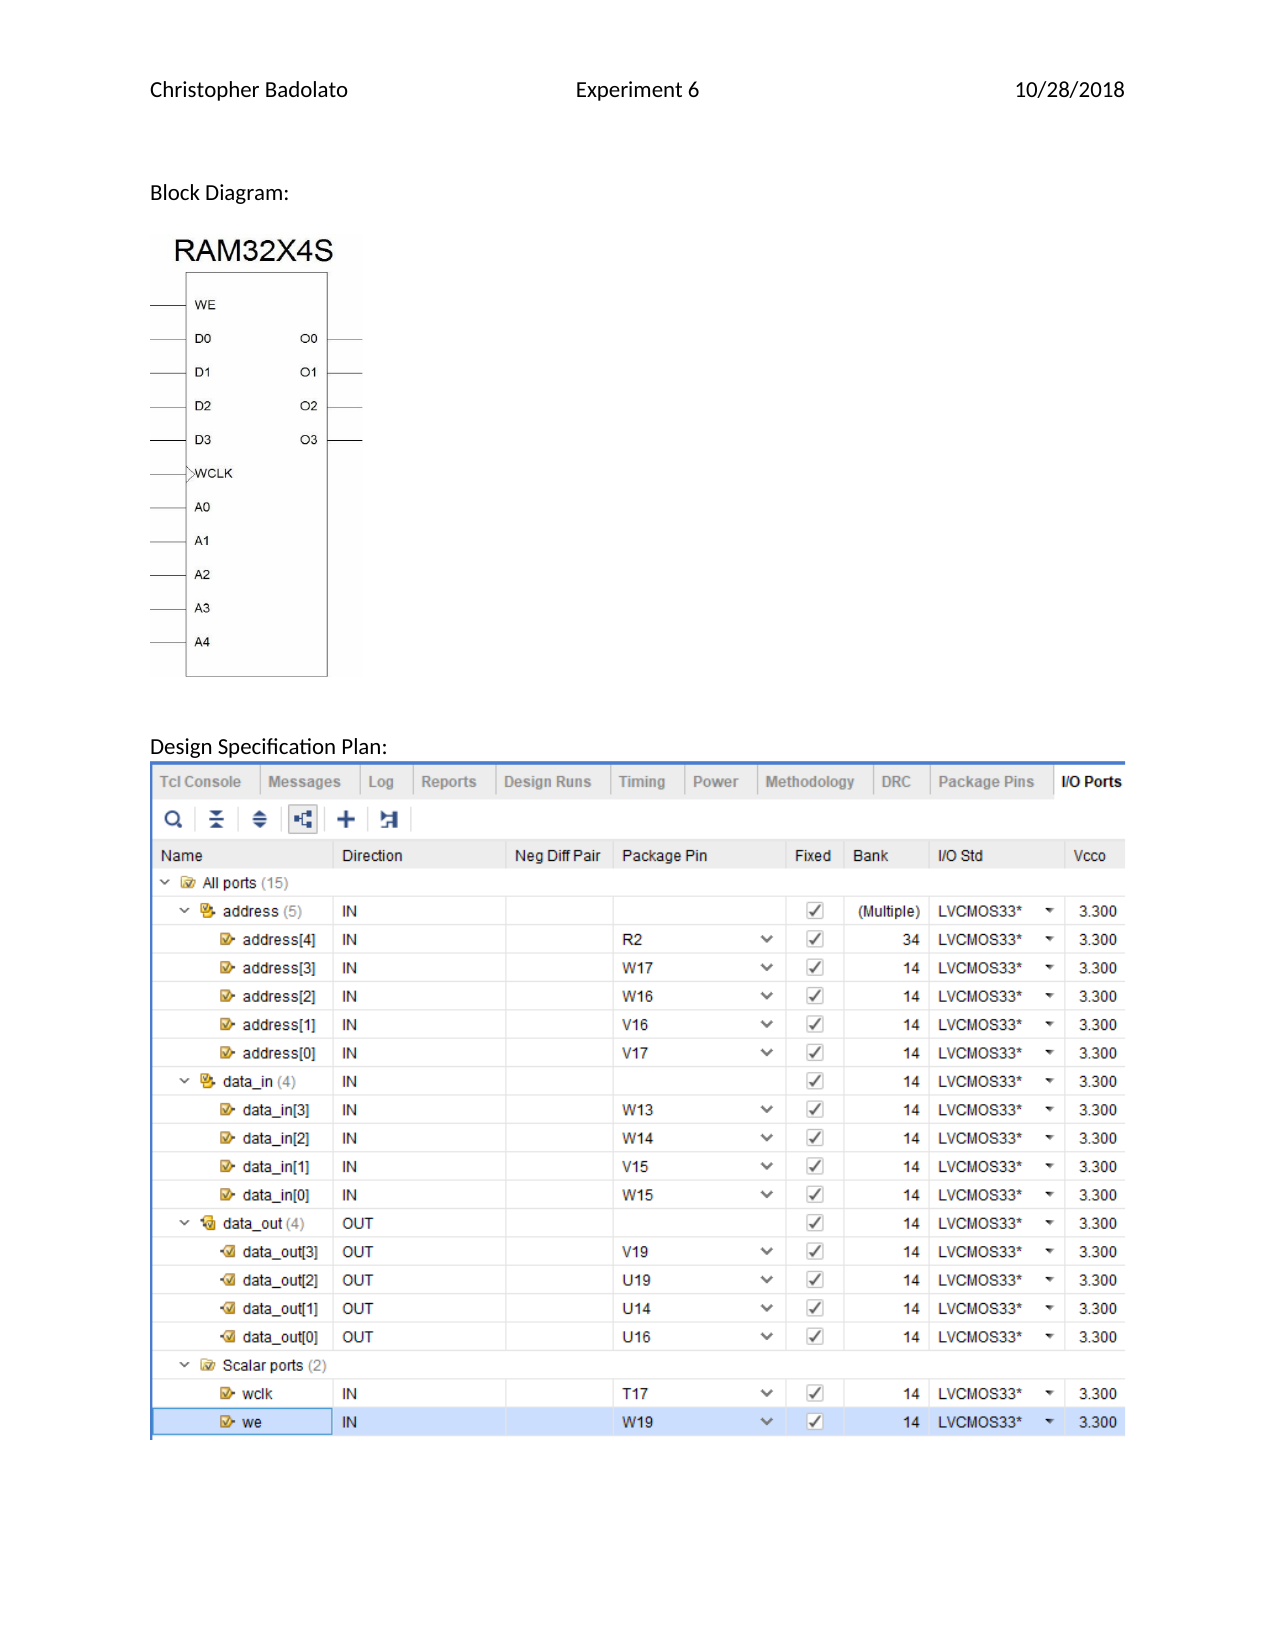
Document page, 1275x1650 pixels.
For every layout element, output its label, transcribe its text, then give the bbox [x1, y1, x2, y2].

picture [150, 234, 363, 677]
text Block Diagram: [150, 178, 1125, 206]
text Design Specification Plan: [150, 732, 1125, 760]
picture [150, 760, 1125, 1440]
